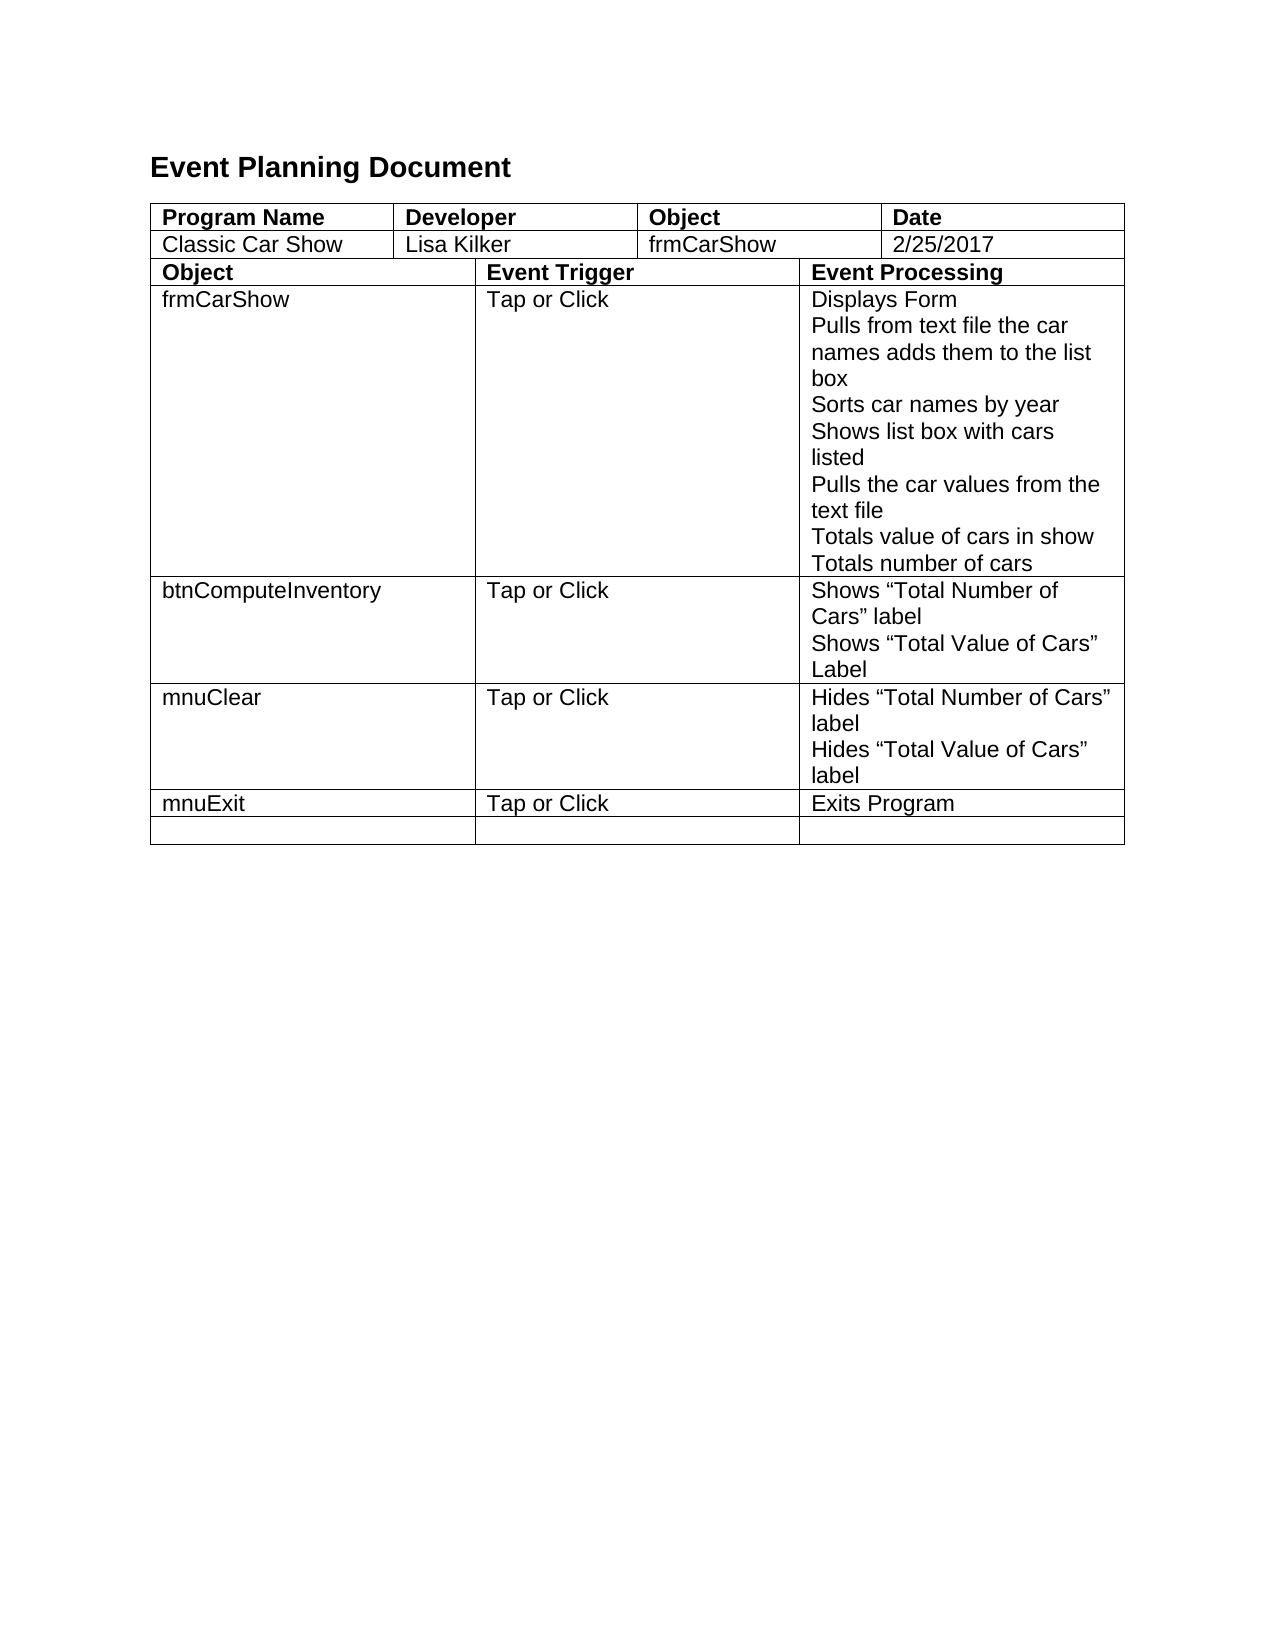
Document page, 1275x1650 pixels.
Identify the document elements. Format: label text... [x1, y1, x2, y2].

table_cell Event Processing [800, 259, 1124, 285]
table_cell mnuClear [151, 684, 475, 789]
table_cell frmCarShow [151, 286, 475, 576]
table_cell Hides “Total Number of Cars” label Hides “Total Value of Cars” label [800, 684, 1124, 789]
table_cell Displays Form Pulls from text file the car names adds them to the list box Sorts car names by year Shows list box with cars listed Pulls the car values from the text file Totals value of cars in show Totals number of cars [800, 286, 1124, 576]
table_cell Classic Car Show [151, 231, 393, 258]
table_cell Object [151, 259, 475, 285]
table_header Object [638, 204, 881, 230]
table_cell Tap or Click [476, 790, 799, 816]
table_cell Shows “Total Number of Cars” label Shows “Total Value of Cars” Label [800, 577, 1124, 682]
table_cell Tap or Click [476, 286, 799, 576]
text Event Planning Document [150, 150, 1125, 183]
table_cell Lisa Kilker [394, 231, 637, 258]
table_cell Tap or Click [476, 577, 799, 682]
table_cell btnComputeInventory [151, 577, 475, 682]
table_cell [800, 817, 1124, 844]
table_cell [476, 817, 799, 844]
table_cell Tap or Click [476, 684, 799, 789]
table_header Date [882, 204, 1124, 230]
table_cell mnuExit [151, 790, 475, 816]
table_cell Exits Program [800, 790, 1124, 816]
table_header Program Name [151, 204, 393, 230]
table_cell Event Trigger [476, 259, 799, 285]
table_cell [151, 817, 475, 844]
table_cell 2/25/2017 [882, 231, 1124, 258]
table_cell frmCarShow [638, 231, 881, 258]
table_header Developer [394, 204, 637, 230]
